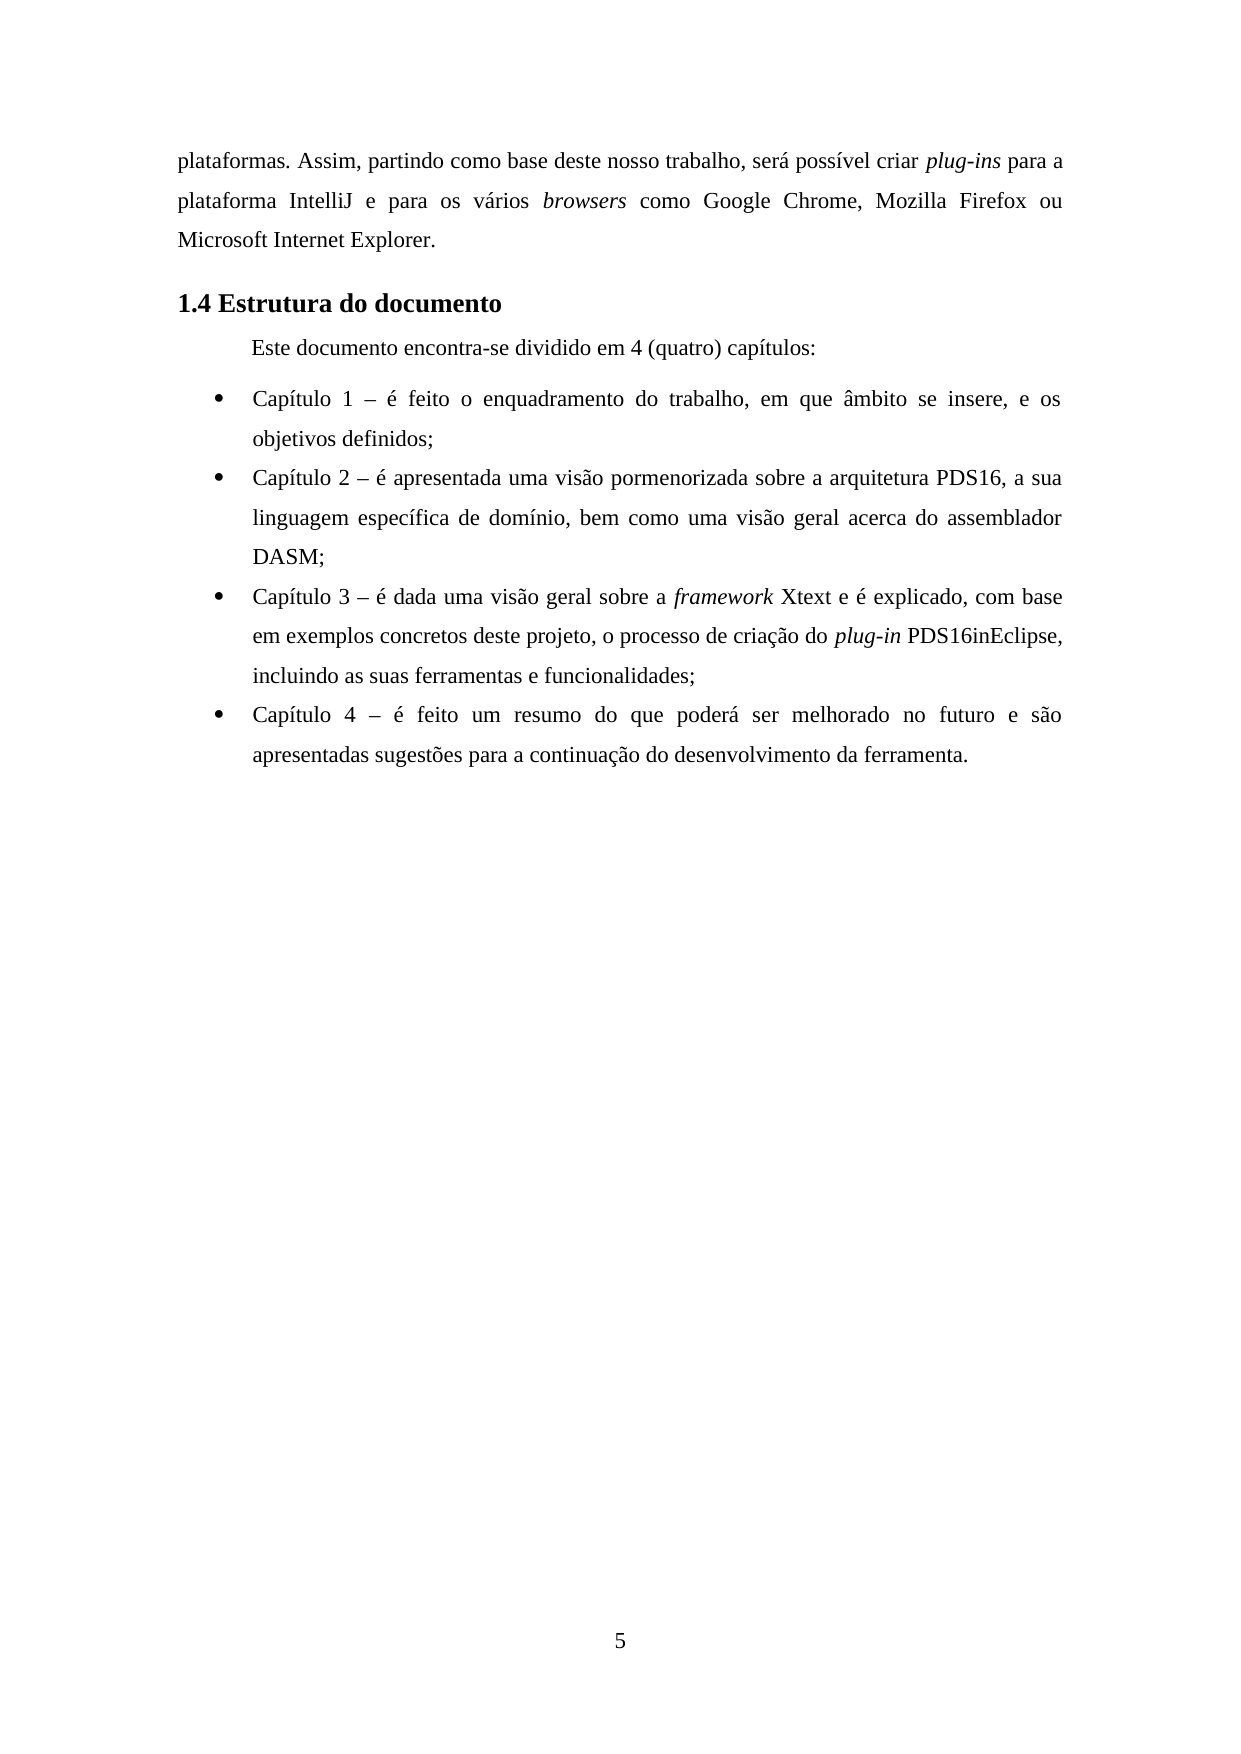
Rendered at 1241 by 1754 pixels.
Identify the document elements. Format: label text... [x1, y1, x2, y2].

text Este documento encontra-se dividido em 4 (quatro) capítulos: [177, 333, 1063, 360]
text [177, 148, 1063, 253]
text Estrutura do documento [177, 287, 1063, 318]
list Capítulo 2 – é apresentada uma visão pormenorizada sobre a arquitetura PDS16, a sua linguagem específica de domínio, bem como uma visão geral acerca do assemblador DASM; [215, 464, 1063, 570]
list Capítulo 4 – é feito um resumo do que poderá ser melhorado no futuro e são apresentadas sugestões para a continuação do desenvolvimento da ferramenta. [215, 701, 1063, 767]
list Capítulo 1 – é feito o enquadramento do trabalho, em que âmbito se insere, e os objetivos definidos; [215, 386, 1063, 451]
list Capítulo 3 – é dada uma visão geral sobre a framework Xtext e é explicado, com base em exemplos concretos deste projeto, o processo de criação do plug-in PDS16inEclipse, incluindo as suas ferramentas e funcionalidades; [215, 583, 1063, 688]
